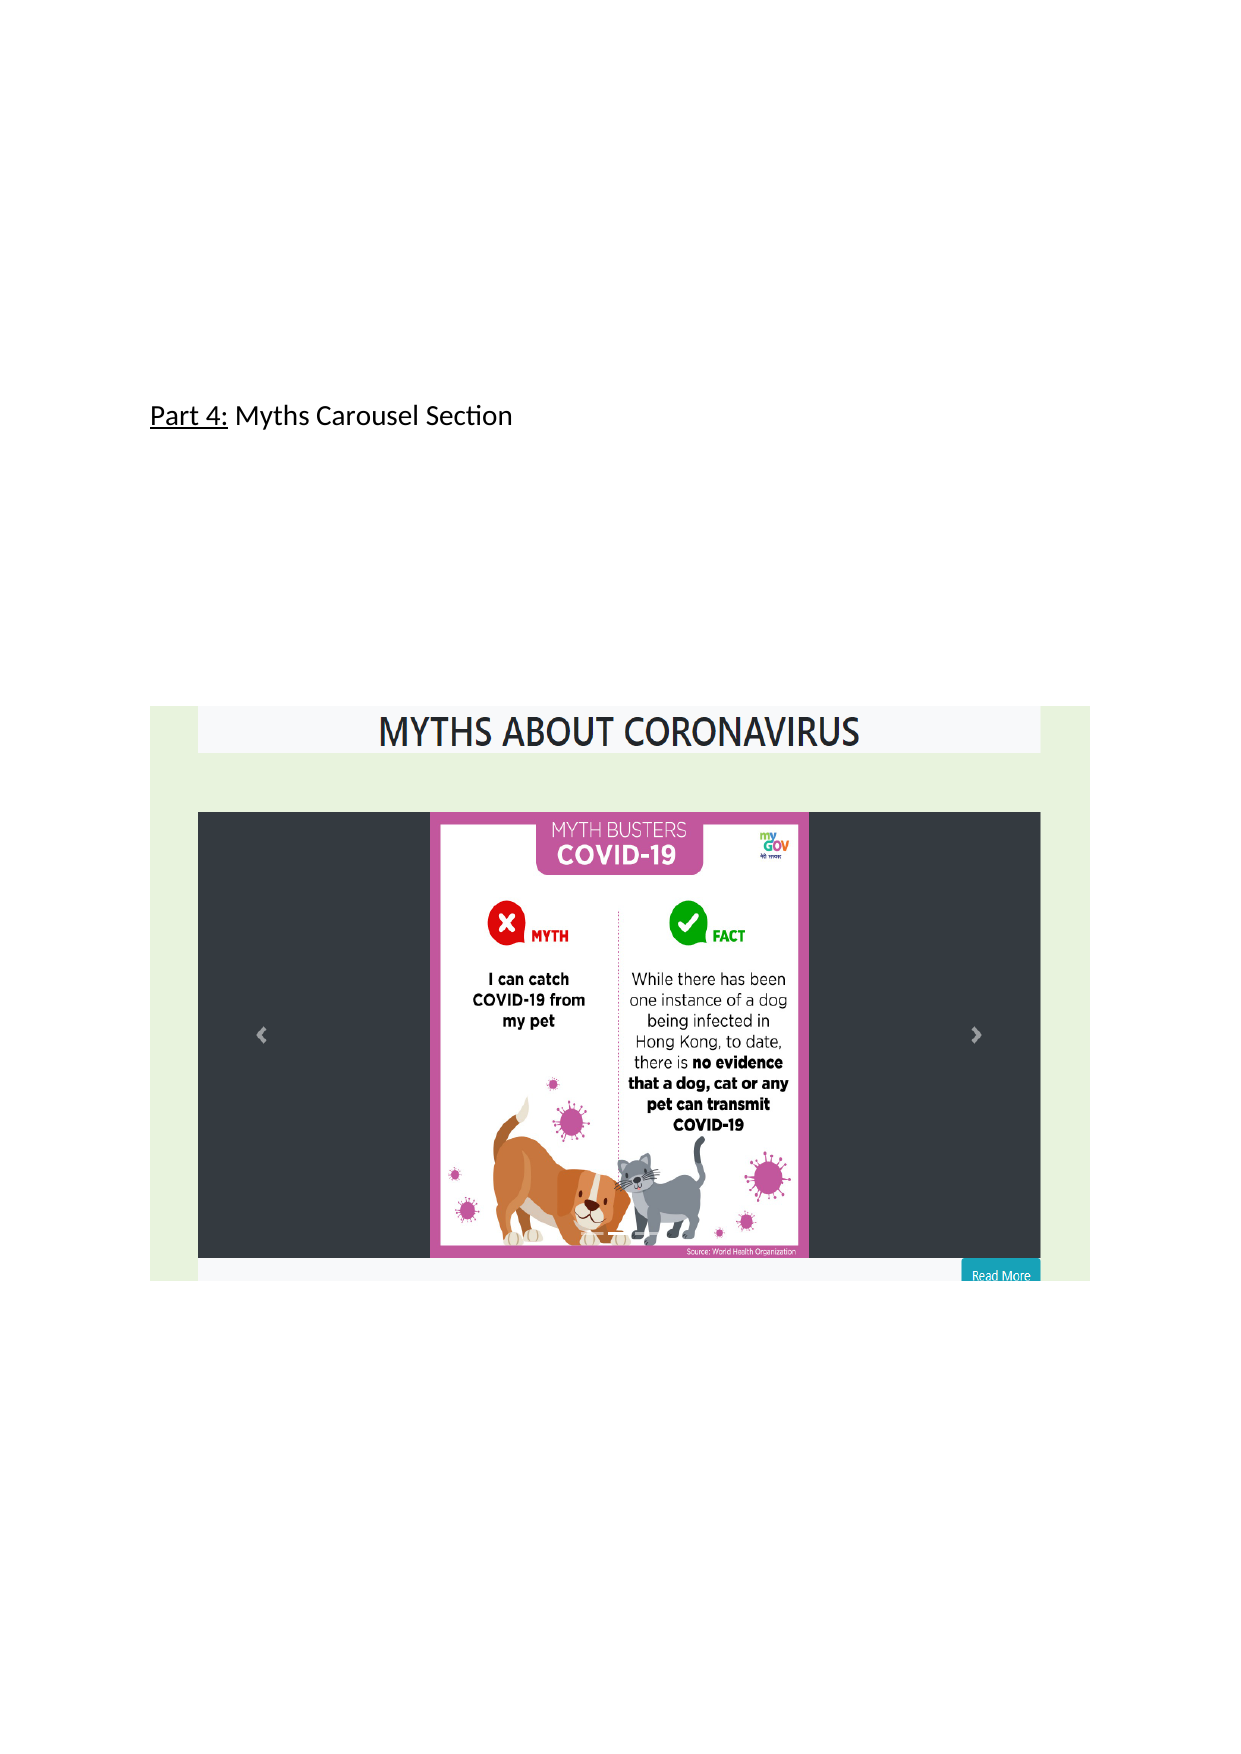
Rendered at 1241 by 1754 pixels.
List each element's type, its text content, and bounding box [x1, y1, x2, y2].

picture [150, 706, 1090, 1281]
text Part 4: Myths Carousel Section [150, 397, 999, 433]
